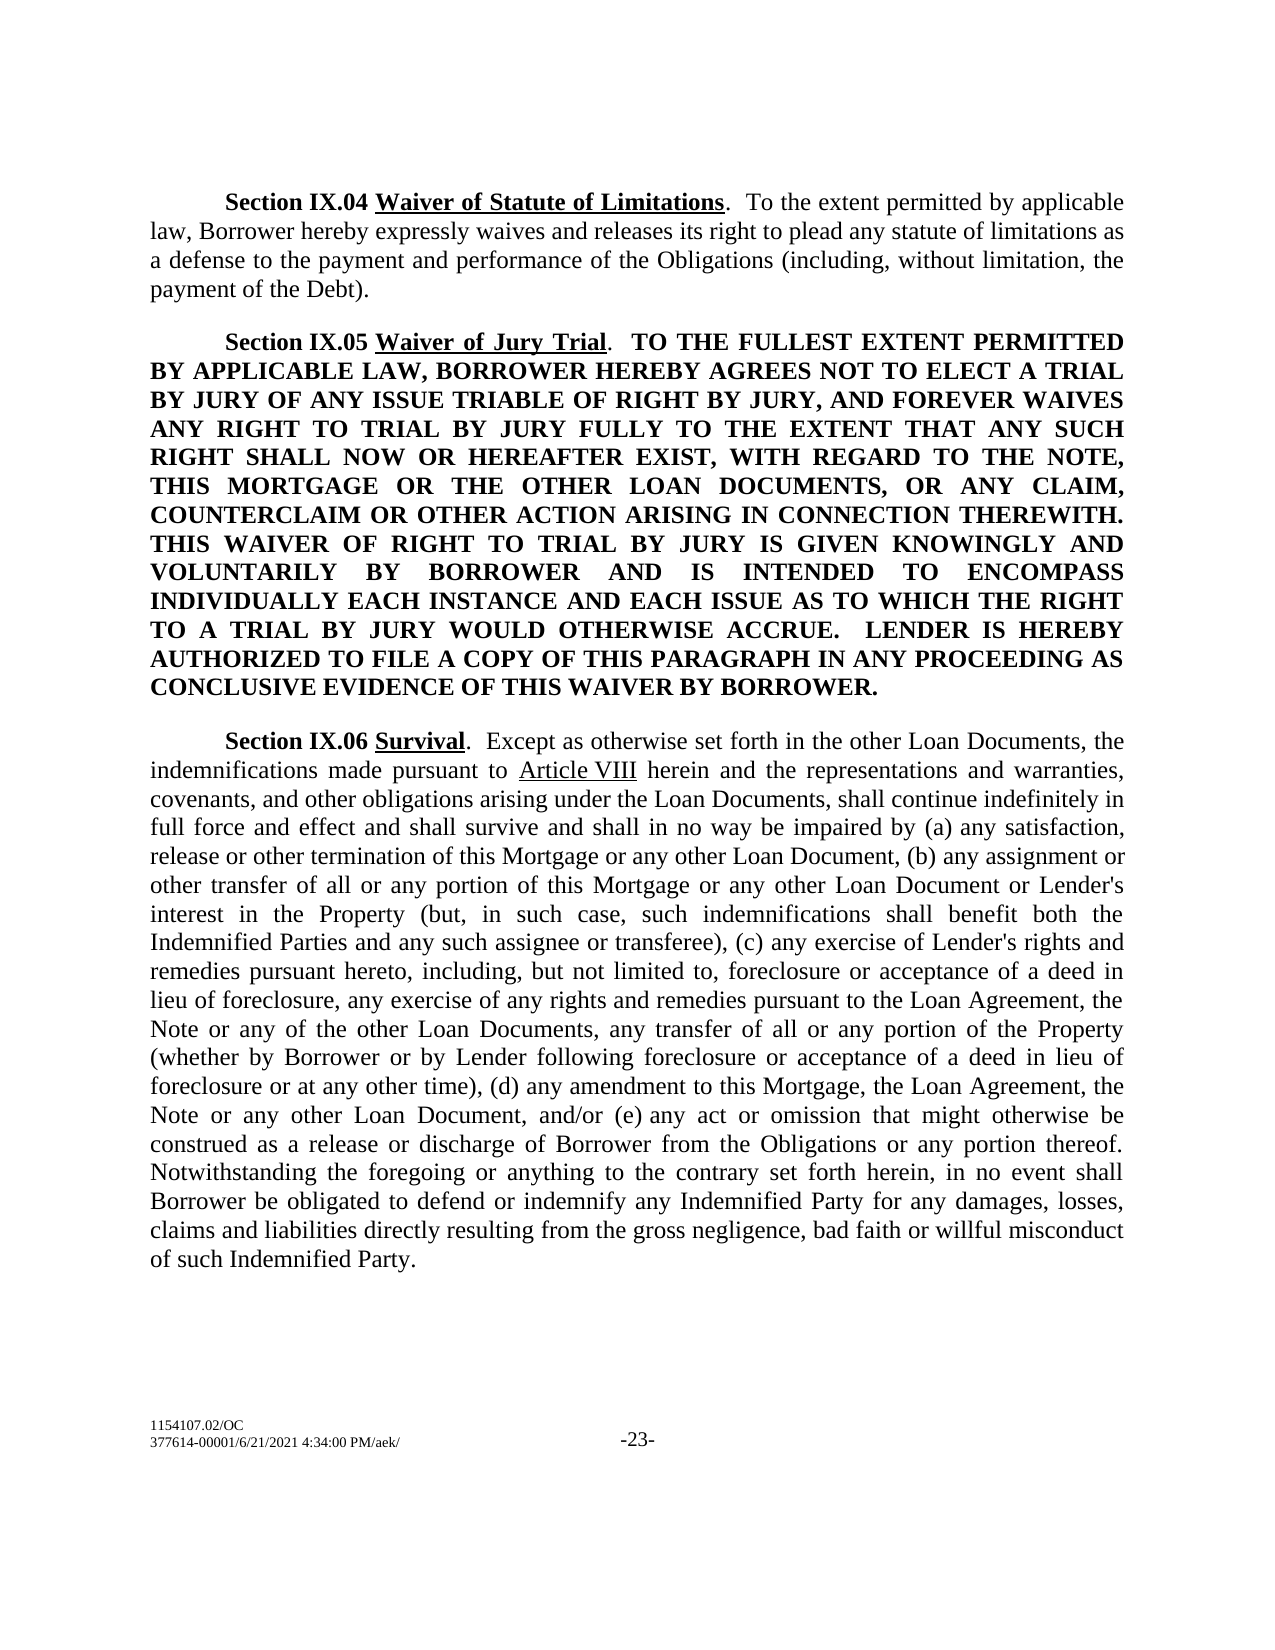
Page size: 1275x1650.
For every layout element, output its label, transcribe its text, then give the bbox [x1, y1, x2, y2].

subtitle Waiver of Jury Trial. TO THE FULLEST EXTENT PERMITTED BY APPLICABLE LAW, BORROWER HEREBY AGREES NOT TO ELECT A TRIAL BY JURY OF ANY ISSUE TRIABLE OF RIGHT BY JURY, AND FOREVER WAIVES ANY RIGHT TO TRIAL BY JURY FULLY TO THE EXTENT THAT ANY SUCH RIGHT SHALL NOW OR HEREAFTER EXIST, WITH REGARD TO THE NOTE, THIS MORTGAGE OR THE OTHER LOAN DOCUMENTS, OR ANY CLAIM, COUNTERCLAIM OR OTHER ACTION ARISING IN CONNECTION THEREWITH. THIS WAIVER OF RIGHT TO TRIAL BY JURY IS GIVEN KNOWINGLY AND VOLUNTARILY BY BORROWER AND IS INTENDED TO ENCOMPASS INDIVIDUALLY EACH INSTANCE AND EACH ISSUE AS TO WHICH THE RIGHT TO A TRIAL BY JURY WOULD OTHERWISE ACCRUE. LENDER IS HEREBY AUTHORIZED TO FILE A COPY OF THIS PARAGRAPH IN ANY PROCEEDING AS CONCLUSIVE EVIDENCE OF THIS WAIVER BY BORROWER. [150, 327, 1125, 701]
subtitle Survival. Except as otherwise set forth in the other Loan Documents, the indemnifications made pursuant to Article VIII herein and the representations and warranties, covenants, and other obligations arising under the Loan Documents, shall continue indefinitely in full force and effect and shall survive and shall in no way be impaired by (a) any satisfaction, release or other termination of this Mortgage or any other Loan Document, (b) any assignment or other transfer of all or any portion of this Mortgage or any other Loan Document or Lender's interest in the Property (but, in such case, such indemnifications shall benefit both the Indemnified Parties and any such assignee or transferee), (c) any exercise of Lender's rights and remedies pursuant hereto, including, but not limited to, foreclosure or acceptance of a deed in lieu of foreclosure, any exercise of any rights and remedies pursuant to the Loan Agreement, the Note or any of the other Loan Documents, any transfer of all or any portion of the Property (whether by Borrower or by Lender following foreclosure or acceptance of a deed in lieu of foreclosure or at any other time), (d) any amendment to this Mortgage, the Loan Agreement, the Note or any other Loan Document, and/or (e) any act or omission that might otherwise be construed as a release or discharge of Borrower from the Obligations or any portion thereof. Notwithstanding the foregoing or anything to the contrary set forth herein, in no event shall Borrower be obligated to defend or indemnify any Indemnified Party for any damages, losses, claims and liabilities directly resulting from the gross negligence, bad faith or willful misconduct of such Indemnified Party. [150, 726, 1125, 1272]
subtitle Waiver of Statute of Limitations. To the extent permitted by applicable law, Borrower hereby expressly waives and releases its right to plead any statute of limitations as a defense to the payment and performance of the Obligations (including, without limitation, the payment of the Debt). [150, 187, 1125, 302]
